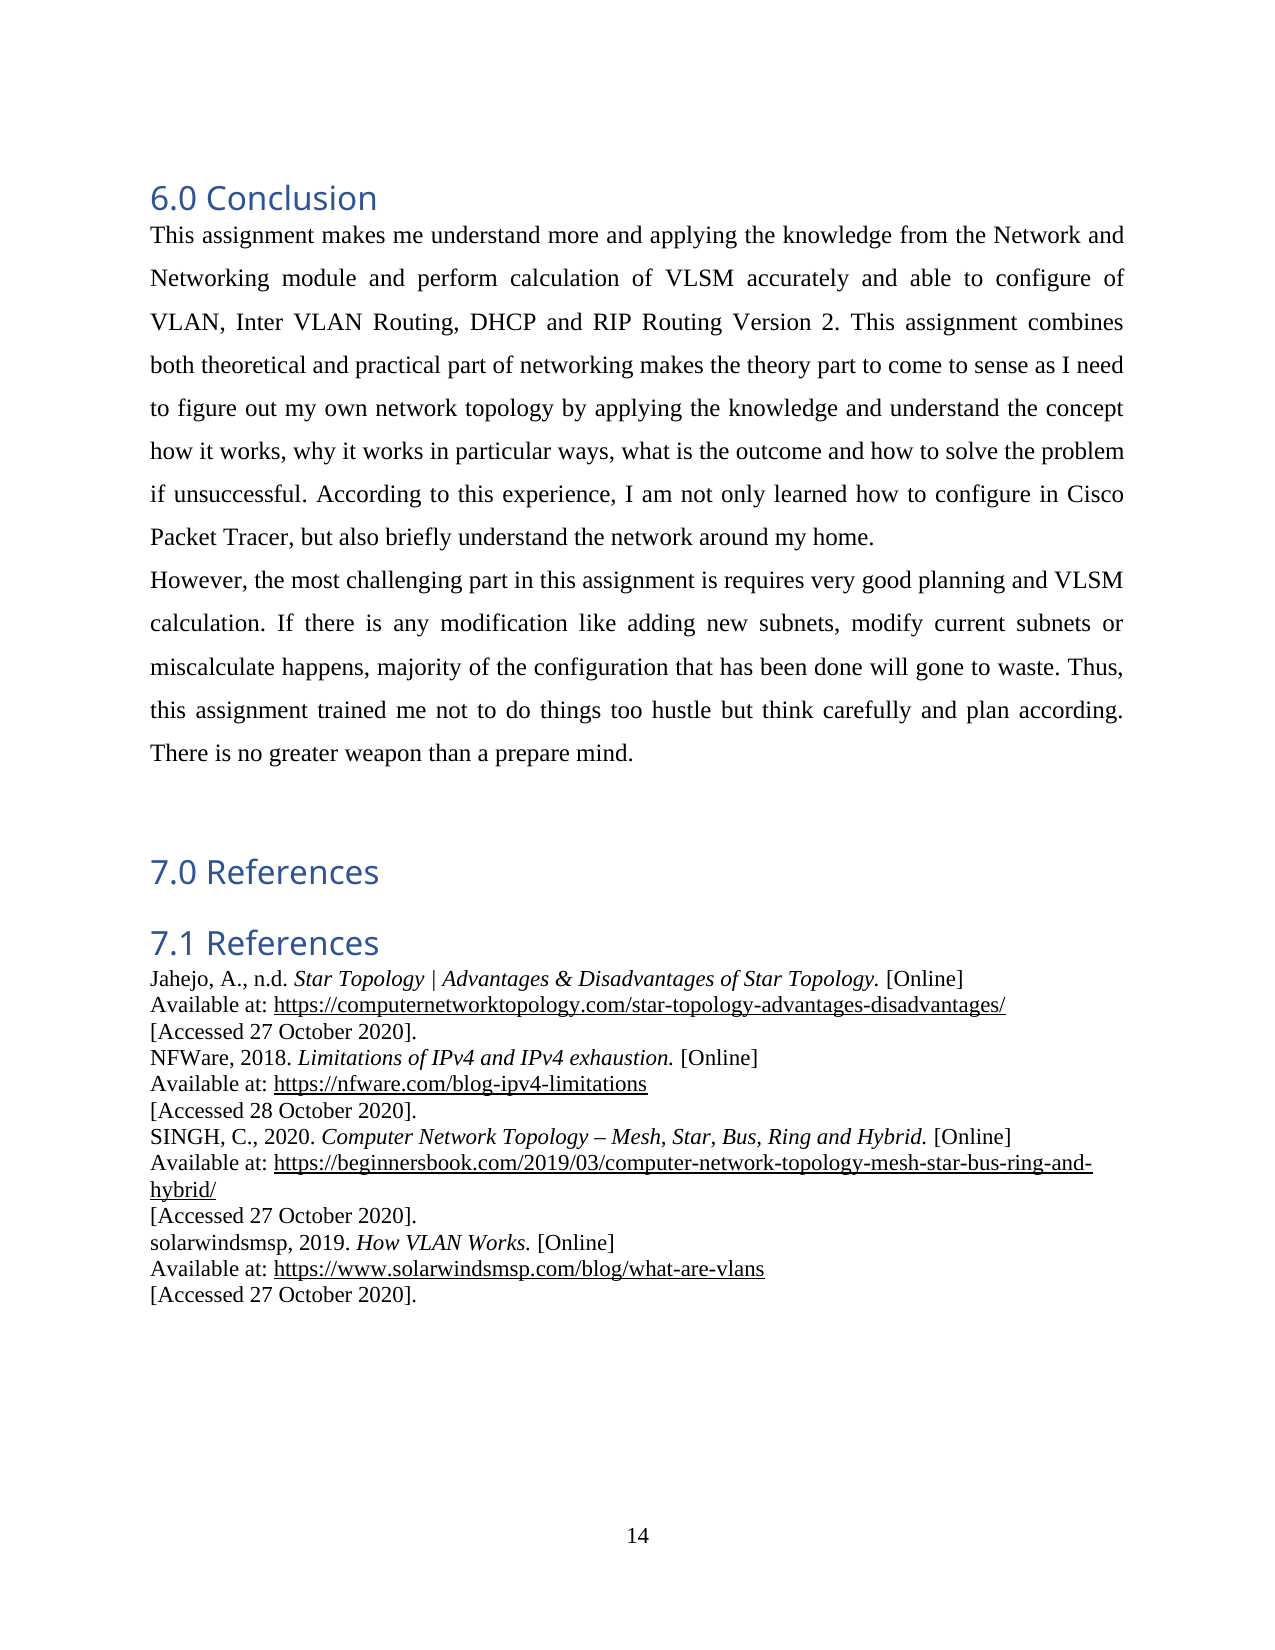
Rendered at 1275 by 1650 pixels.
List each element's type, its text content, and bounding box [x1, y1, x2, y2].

text However, the most challenging part in this assignment is requires very good planning and VLSM calculation. If there is any modification like adding new subnets, modify current subnets or miscalculate happens, majority of the configuration that has been done will gone to waste. Thus, this assignment trained me not to do things too hustle but think carefully and plan according. There is no greater weapon than a prepare mind. [150, 565, 1125, 767]
subtitle 6.0 Conclusion [150, 175, 1125, 220]
subtitle 7.0 References [150, 849, 1125, 894]
text This assignment makes me understand more and applying the knowledge from the Network and Networking module and perform calculation of VLSM accurately and able to configure of VLAN, Inter VLAN Routing, DHCP and RIP Routing Version 2. This assignment combines both theoretical and practical part of networking makes the theory part to come to sense as I need to figure out my own network topology by applying the knowledge and understand the concept how it works, why it works in particular ways, what is the outcome and how to solve the problem if unsuccessful. According to this experience, I am not only learned how to configure in Cisco Packet Tracer, but also briefly understand the network around my home. [150, 220, 1125, 551]
